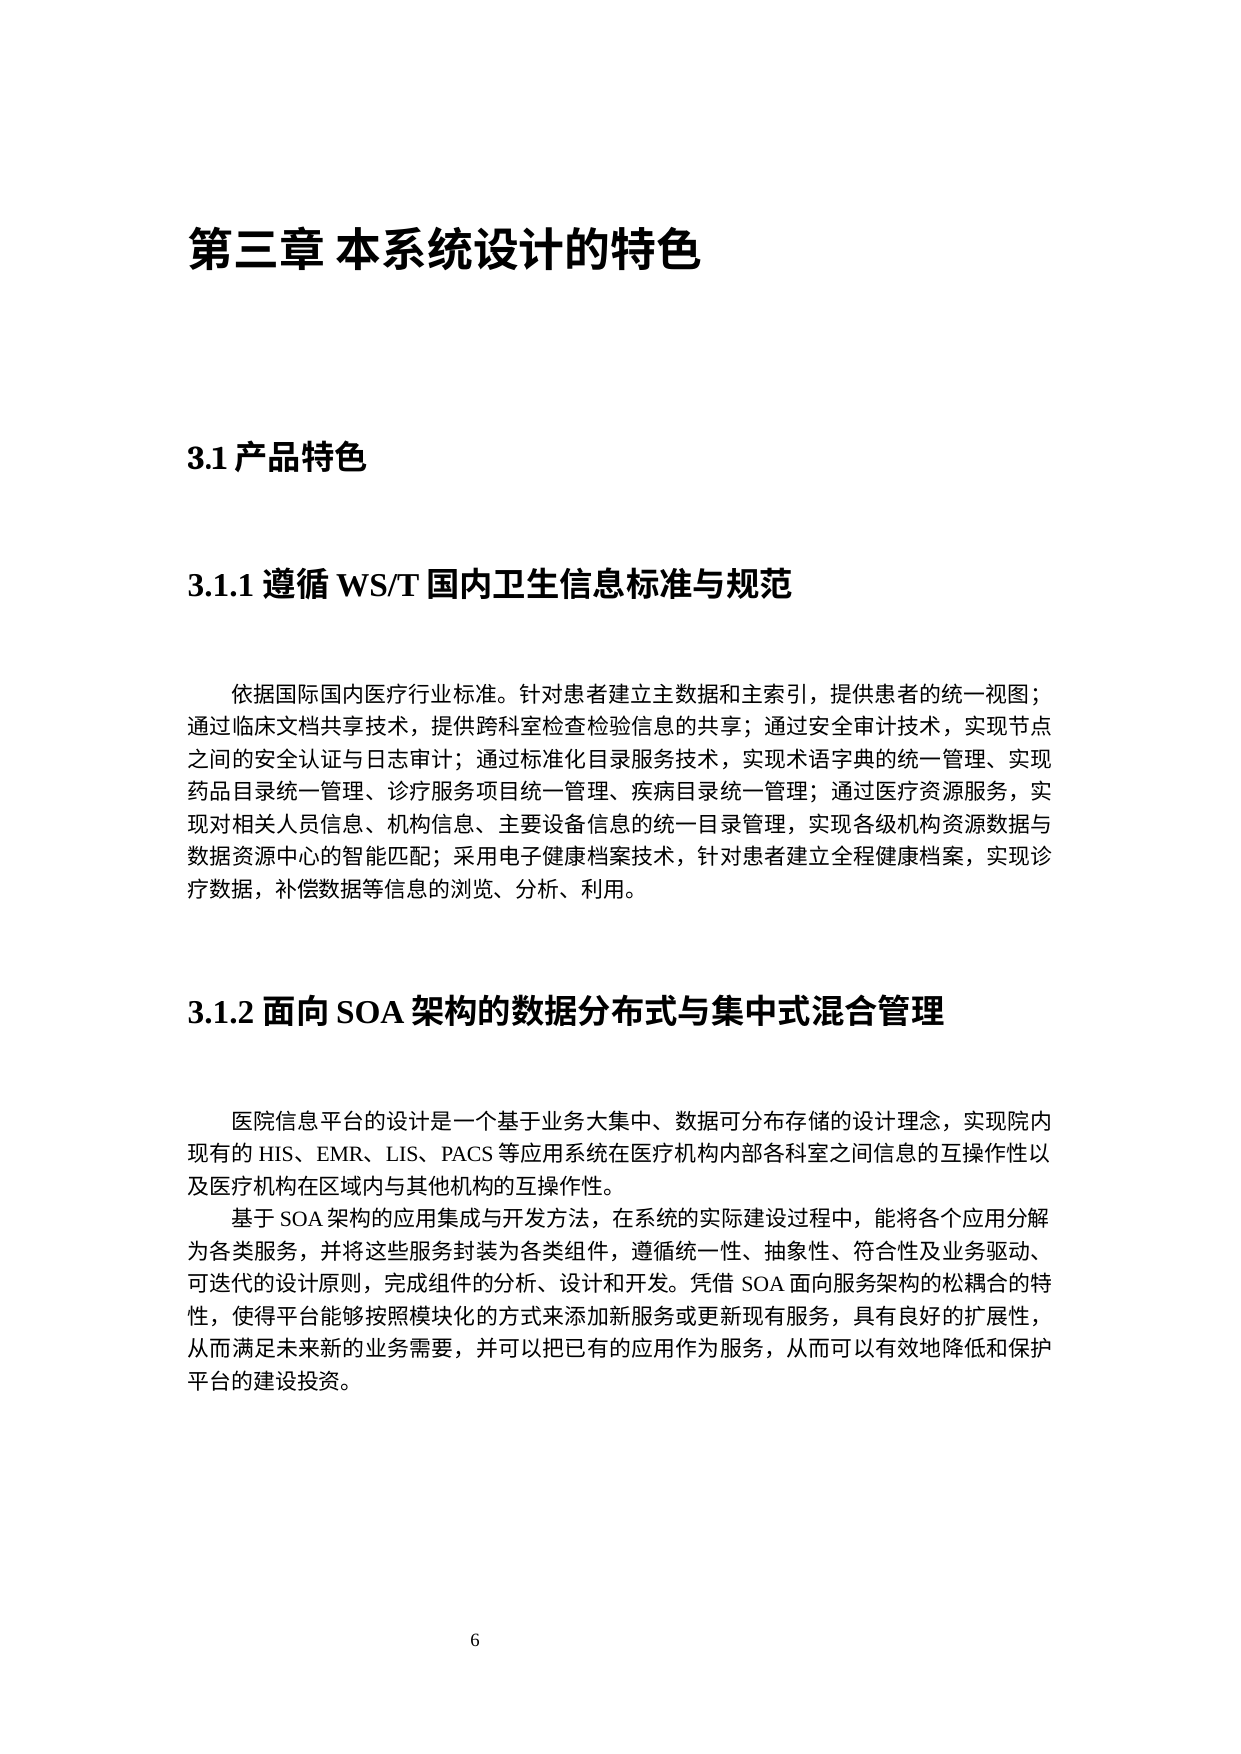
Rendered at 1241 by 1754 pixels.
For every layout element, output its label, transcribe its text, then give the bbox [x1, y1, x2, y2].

subtitle 3.1.1 遵循WS/T国内卫生信息标准与规范 [187, 549, 1053, 614]
text 依据国际国内医疗行业标准。针对患者建立主数据和主索引，提供患者的统一视图；通过临床文档共享技术，提供跨科室检查检验信息的共享；通过安全审计技术，实现节点之间的安全认证与日志审计；通过标准化目录服务技术，实现术语字典的统一管理、实现药品目录统一管理、诊疗服务项目统一管理、疾病目录统一管理；通过医疗资源服务，实现对相关人员信息、机构信息、主要设备信息的统一目录管理，实现各级机构资源数据与数据资源中心的智能匹配；采用电子健康档案技术，针对患者建立全程健康档案，实现诊疗数据，补偿数据等信息的浏览、分析、利用。 [187, 676, 1053, 904]
text 医院信息平台的设计是一个基于业务大集中、数据可分布存储的设计理念，实现院内现有的HIS、EMR、LIS、PACS等应用系统在医疗机构内部各科室之间信息的互操作性以及医疗机构在区域内与其他机构的互操作性。 [187, 1103, 1053, 1201]
text 基于SOA架构的应用集成与开发方法，在系统的实际建设过程中，能将各个应用分解为各类服务，并将这些服务封装为各类组件，遵循统一性、抽象性、符合性及业务驱动、可迭代的设计原则，完成组件的分析、设计和开发。凭借SOA面向服务架构的松耦合的特性，使得平台能够按照模块化的方式来添加新服务或更新现有服务，具有良好的扩展性，从而满足未来新的业务需要，并可以把已有的应用作为服务，从而可以有效地降低和保护平台的建设投资。 [187, 1201, 1053, 1396]
subtitle 3.1产品特色 [187, 422, 1053, 487]
subtitle 3.1.2 面向SOA架构的数据分布式与集中式混合管理 [187, 976, 1053, 1041]
subtitle 第三章 本系统设计的特色 [187, 197, 1053, 295]
